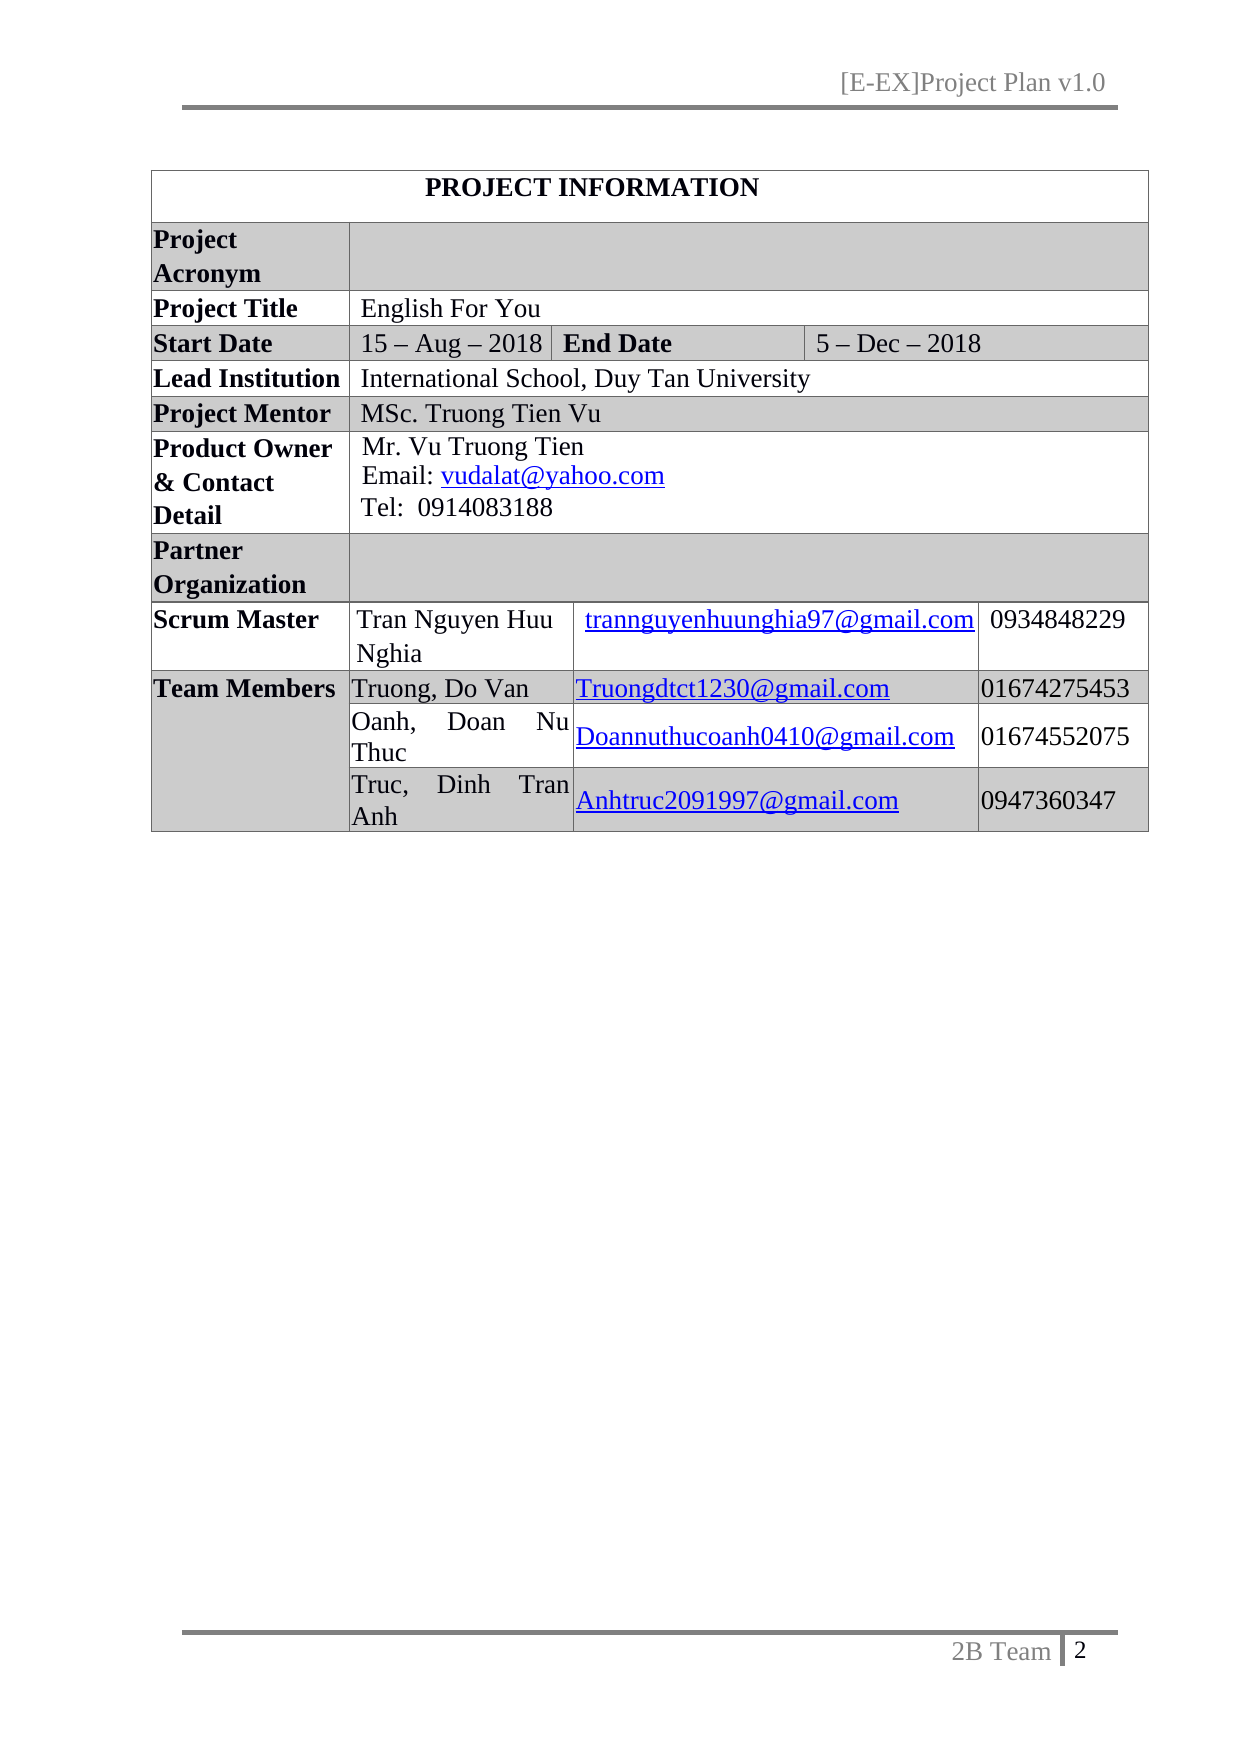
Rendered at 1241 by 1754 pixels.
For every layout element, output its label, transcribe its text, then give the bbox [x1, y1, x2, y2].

table_cell Truc, Dinh Tran Anh [350, 768, 573, 831]
table_header [152, 171, 349, 222]
table_cell Lead Institution [152, 361, 349, 396]
table_cell International School, Duy Tan University [350, 361, 1148, 396]
table_cell Project Title [152, 291, 349, 325]
table_cell MSc. Truong Tien Vu [350, 397, 1148, 431]
table_cell 01674552075 [979, 704, 1148, 767]
table_cell Partner Organization [152, 534, 349, 601]
table_cell Product Owner & Contact Detail [152, 432, 349, 533]
table_cell 01674275453 [979, 671, 1148, 703]
table_cell 5 – Dec – 2018 [805, 326, 1148, 360]
table_cell Truongdtct1230@gmail.com [574, 671, 978, 703]
table_cell English For You [350, 291, 1148, 325]
table_cell Scrum Master [152, 603, 349, 670]
table_cell [350, 223, 1148, 290]
table_cell Team Members [152, 671, 349, 831]
table_cell 15 – Aug – 2018 [350, 326, 551, 360]
table_cell trannguyenhuunghia97@gmail.com [574, 603, 978, 670]
table_cell Doannuthucoanh0410@gmail.com [574, 704, 978, 767]
table_header PROJECT INFORMATION [349, 171, 1148, 222]
table_cell Oanh, Doan Nu Thuc [350, 704, 573, 767]
table_cell End Date [552, 326, 804, 360]
table_cell Start Date [152, 326, 349, 360]
table_cell Mr. Vu Truong Tien Email: vudalat@yahoo.com Tel: 0914083188 [350, 432, 1148, 533]
table_cell 0947360347 [979, 768, 1148, 831]
table_cell Truong, Do Van [350, 671, 573, 703]
table_cell 0934848229 [979, 603, 1148, 670]
table_cell Anhtruc2091997@gmail.com [574, 768, 978, 831]
table_cell Project Mentor [152, 397, 349, 431]
table_cell [350, 534, 1148, 601]
table_cell Project Acronym [152, 223, 349, 290]
table_cell Tran Nguyen Huu Nghia [350, 603, 573, 670]
